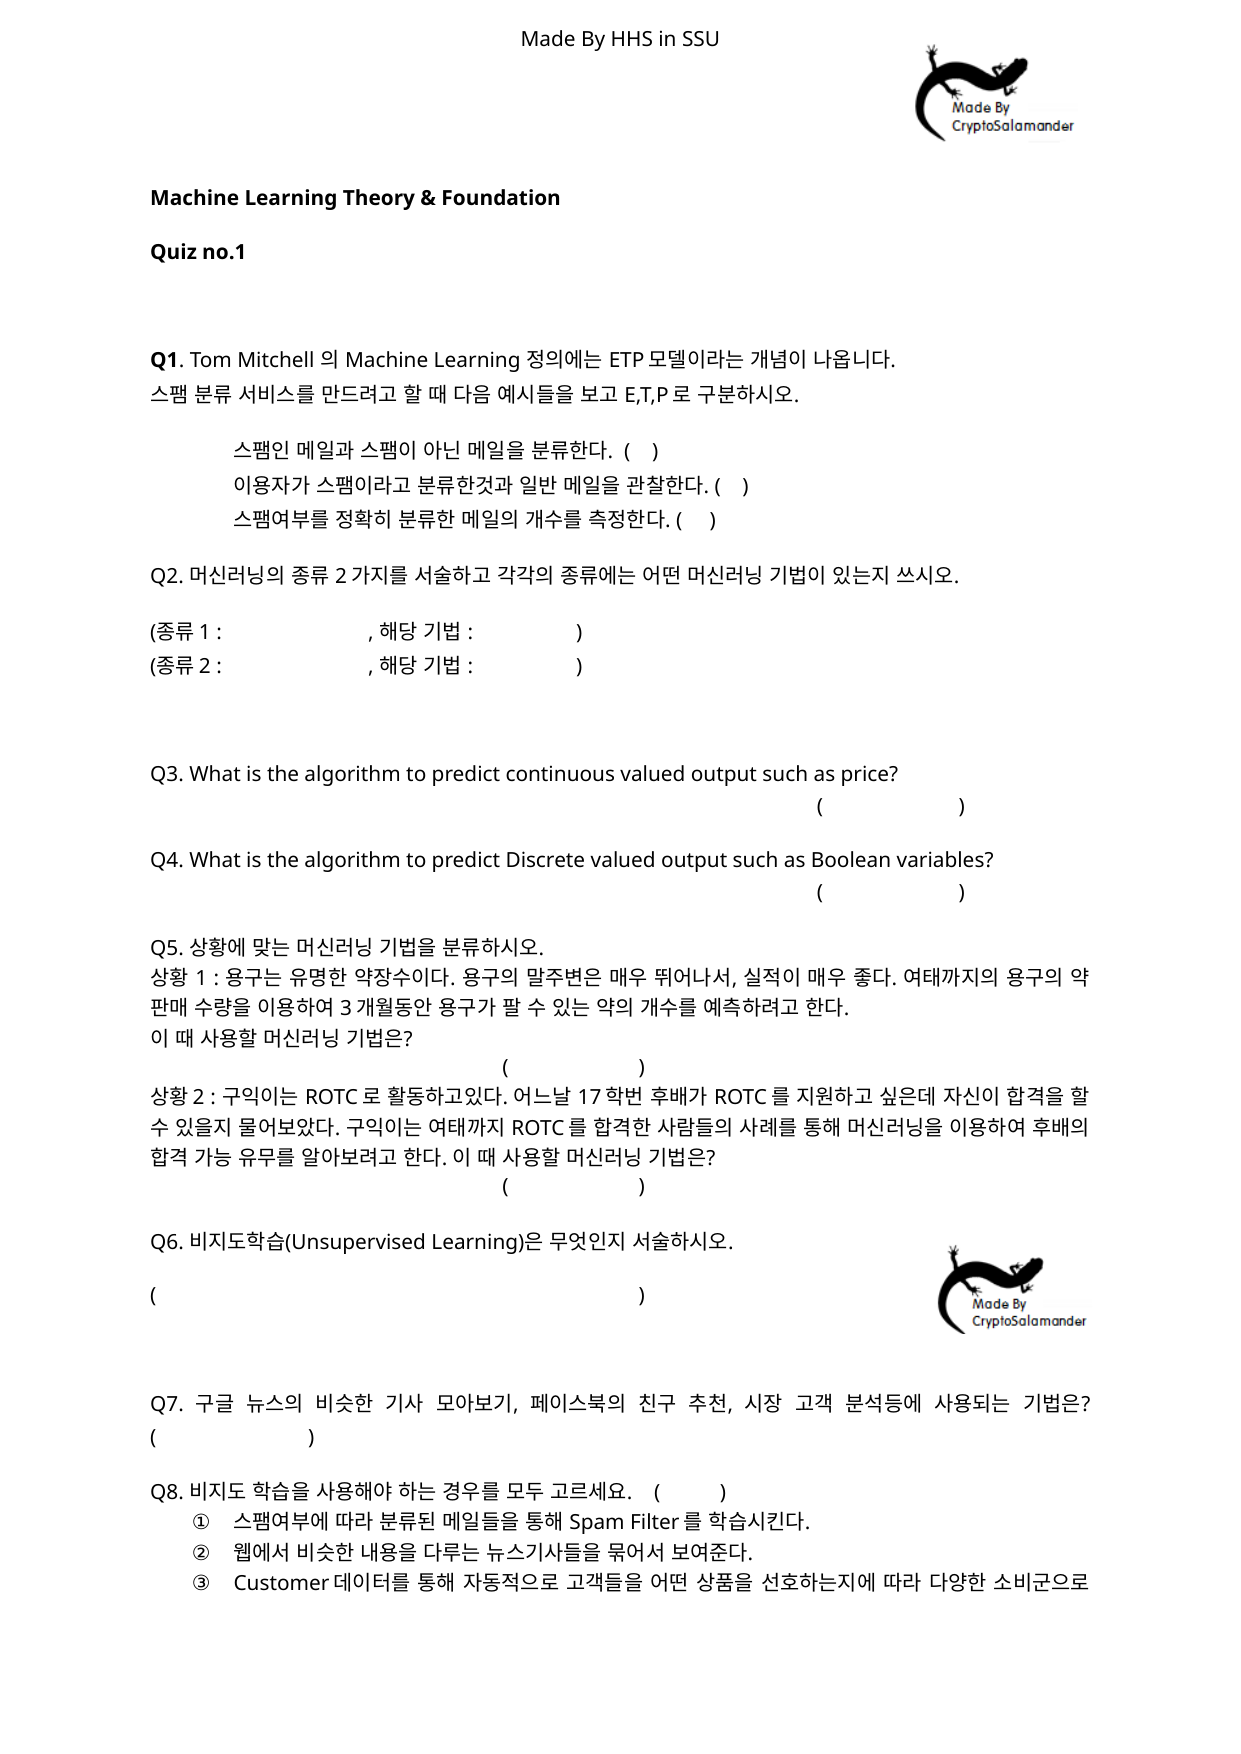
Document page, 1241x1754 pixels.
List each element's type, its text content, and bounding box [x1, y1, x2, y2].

text 이 때 사용할 머신러닝 기법은? [150, 1022, 1090, 1052]
text (종류1 : , 해당 기법 : ) (종류2 : , 해당 기법 : ) [150, 615, 1090, 680]
text ( ) [150, 1281, 932, 1309]
text Q5. 상황에 맞는 머신러닝 기법을 분류하시오. 상황 1 : 용구는 유명한 약장수이다. 용구의 말주변은 매우 뛰어나서, 실적이 매우 좋다. 여태까지의 용구의 약 판매 수량을 이용하여 3개월동안 용구가 팔 수 있는 약의 개수를 예측하려고 한다. [150, 931, 1090, 1022]
picture [909, 38, 1078, 141]
list 스팸여부에 따라 분류된 메일들을 통해 Spam Filter를 학습시킨다. [192, 1506, 1090, 1536]
text 상황2 : 구익이는 ROTC로 활동하고있다. 어느날 17학번 후배가 ROTC를 지원하고 싶은데 자신이 합격을 할 수 있을지 물어보았다. 구익이는 여태까지 ROTC를 합격한 사람들의 사례를 통해 머신러닝을 이용하여 후배의 합격 가능 유무를 알아보려고 한다. 이 때 사용할 머신러닝 기법은? [150, 1081, 1090, 1171]
text Q4. What is the algorithm to predict Discrete valued output such as Boolean variables? ( ) [150, 845, 1090, 906]
text Q7. 구글 뉴스의 비슷한 기사 모아보기, 페이스북의 친구 추천, 시장 고객 분석등에 사용되는 기법은? ( ) [150, 1387, 1090, 1450]
text Q1. Tom Mitchell 의 Machine Learning 정의에는 ETP모델이라는 개념이 나옵니다. 스팸 분류 서비스를 만드려고 할 때 다음 예시들을 보고 E,T,P로 구분하시오. [150, 344, 1090, 409]
text Quiz no.1 [150, 237, 1090, 265]
picture [932, 1239, 1092, 1333]
text Machine Learning Theory & Foundation [150, 183, 1090, 212]
text Q2. 머신러닝의 종류 2가지를 서술하고 각각의 종류에는 어떤 머신러닝 기법이 있는지 쓰시오. [150, 559, 1090, 589]
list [192, 1566, 1090, 1597]
text ( ) [150, 1052, 1090, 1081]
text Q6. 비지도학습(Unsupervised Learning)은 무엇인지 서술하시오. [150, 1225, 1090, 1255]
text ( ) [150, 1171, 1090, 1200]
text 스팸인 메일과 스팸이 아닌 메일을 분류한다. ( ) 이용자가 스팸이라고 분류한것과 일반 메일을 관찰한다. ( ) 스팸여부를 정확히 분류한 메일의 개수를 측정한다. ( ) [233, 434, 1090, 534]
list 웹에서 비슷한 내용을 다루는 뉴스기사들을 묶어서 보여준다. [192, 1536, 1090, 1566]
text Q8. 비지도 학습을 사용해야 하는 경우를 모두 고르세요. ( ) [150, 1475, 1090, 1506]
text Q3. What is the algorithm to predict continuous valued output such as price? ( ) [150, 759, 1090, 820]
